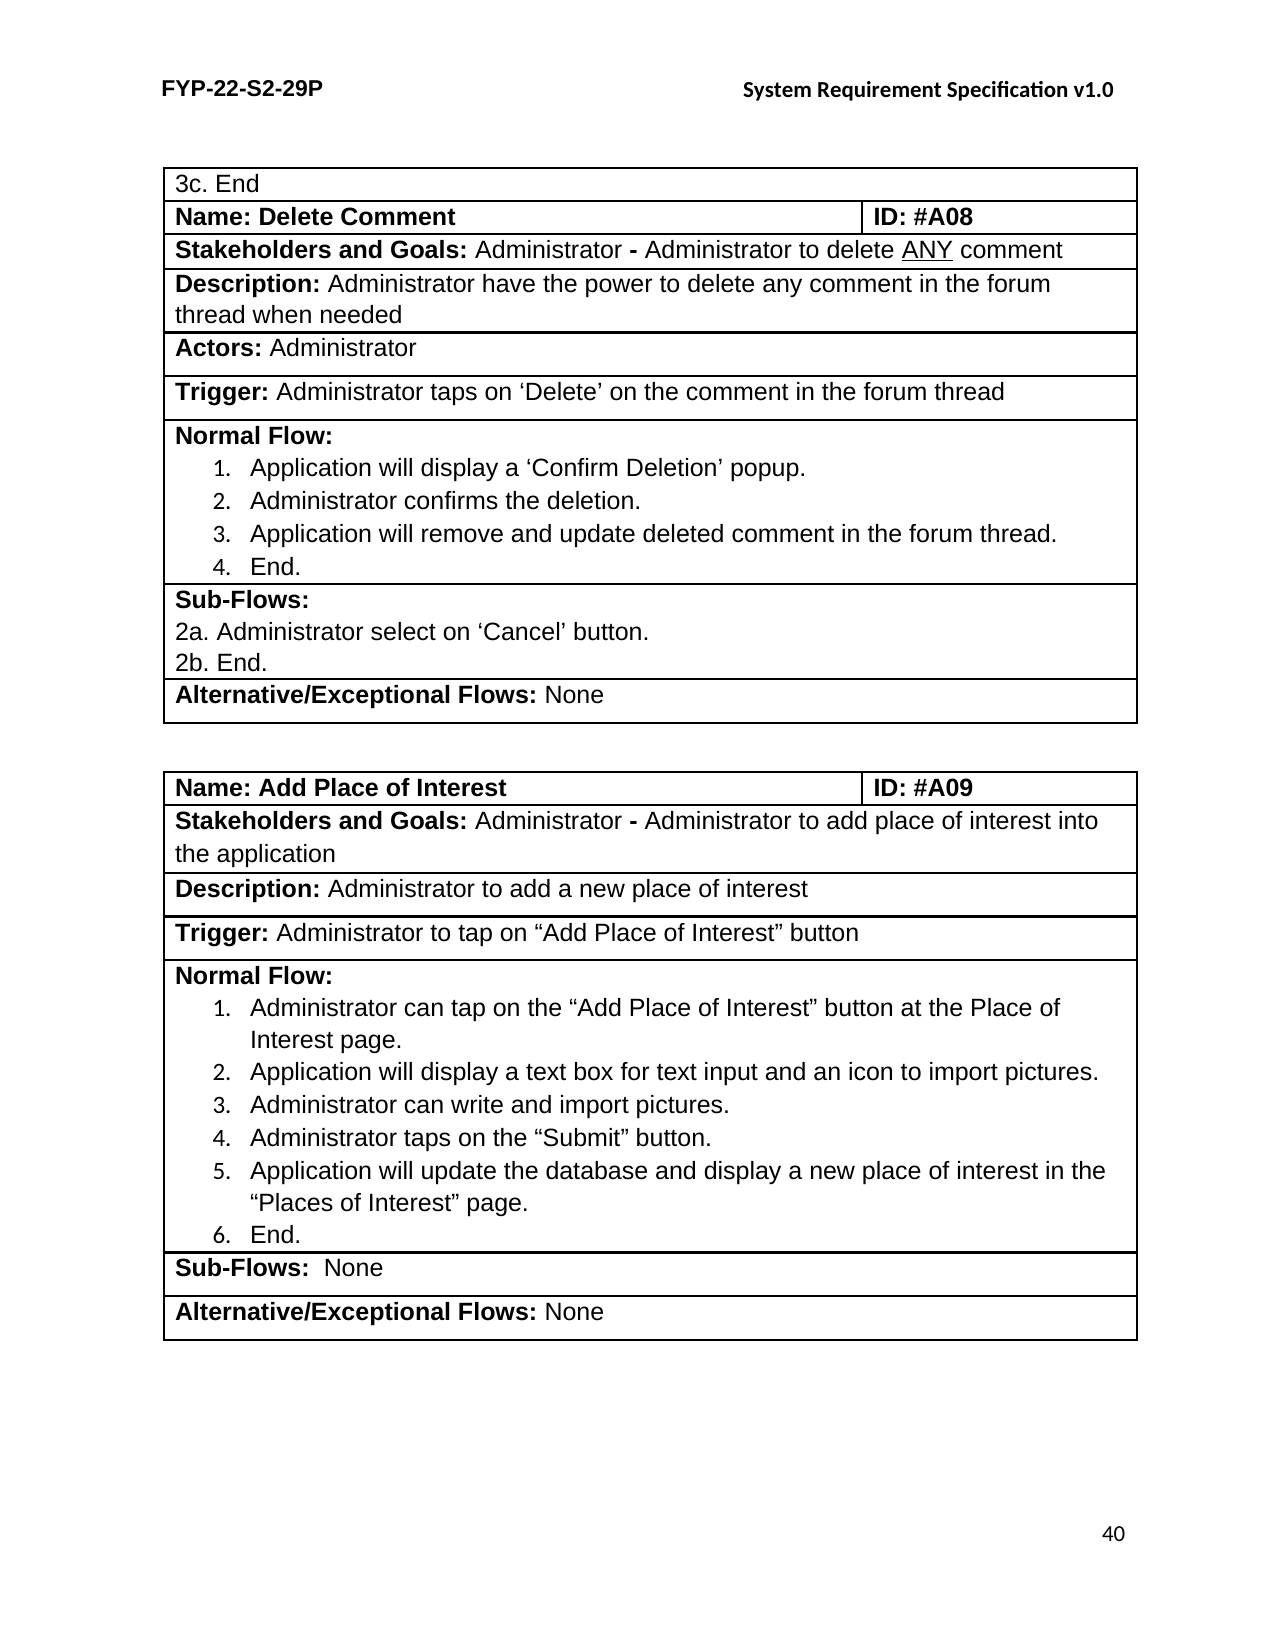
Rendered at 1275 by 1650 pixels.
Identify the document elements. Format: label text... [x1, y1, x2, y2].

table_cell Description: Administrator have the power to delete any comment in the forum thread when needed [165, 270, 1136, 331]
table_cell Normal Flow: Administrator can tap on the “Add Place of Interest” button at the Place of Interest page. Application will display a text box for text input and an icon to import pictures. Administrator can write and import pictures. Administrator taps on the “Submit” button. Application will update the database and display a new place of interest in the “Places of Interest” page. End. [165, 961, 1136, 1251]
table_cell Sub-Flows: None [165, 1254, 1136, 1295]
table_cell Alternative/Exceptional Flows: None [165, 680, 1136, 722]
table_header ID: #A09 [863, 773, 1136, 804]
table_header Name: Add Place of Interest [165, 773, 861, 804]
table_cell Normal Flow: Application will display a ‘Confirm Deletion’ popup. Administrator confirms the deletion. Application will remove and update deleted comment in the forum thread. End. [165, 421, 1136, 583]
table_cell Trigger: Administrator taps on ‘Delete’ on the comment in the forum thread [165, 377, 1136, 419]
table_cell Alternative/Exceptional Flows: None [165, 1297, 1136, 1339]
table_cell ID: #A08 [863, 202, 1136, 233]
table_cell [165, 169, 1136, 200]
table_cell Name: Delete Comment [165, 202, 861, 233]
table_cell Trigger: Administrator to tap on “Add Place of Interest” button [165, 918, 1136, 959]
table_cell Stakeholders and Goals: Administrator - Administrator to delete ANY comment [165, 235, 1136, 267]
table_cell Sub-Flows: 2a. Administrator select on ‘Cancel’ button. 2b. End. [165, 585, 1136, 678]
table_cell Stakeholders and Goals: Administrator - Administrator to add place of interest into the application [165, 806, 1136, 872]
table_cell Actors: Administrator [165, 334, 1136, 375]
table_cell Description: Administrator to add a new place of interest [165, 874, 1136, 915]
